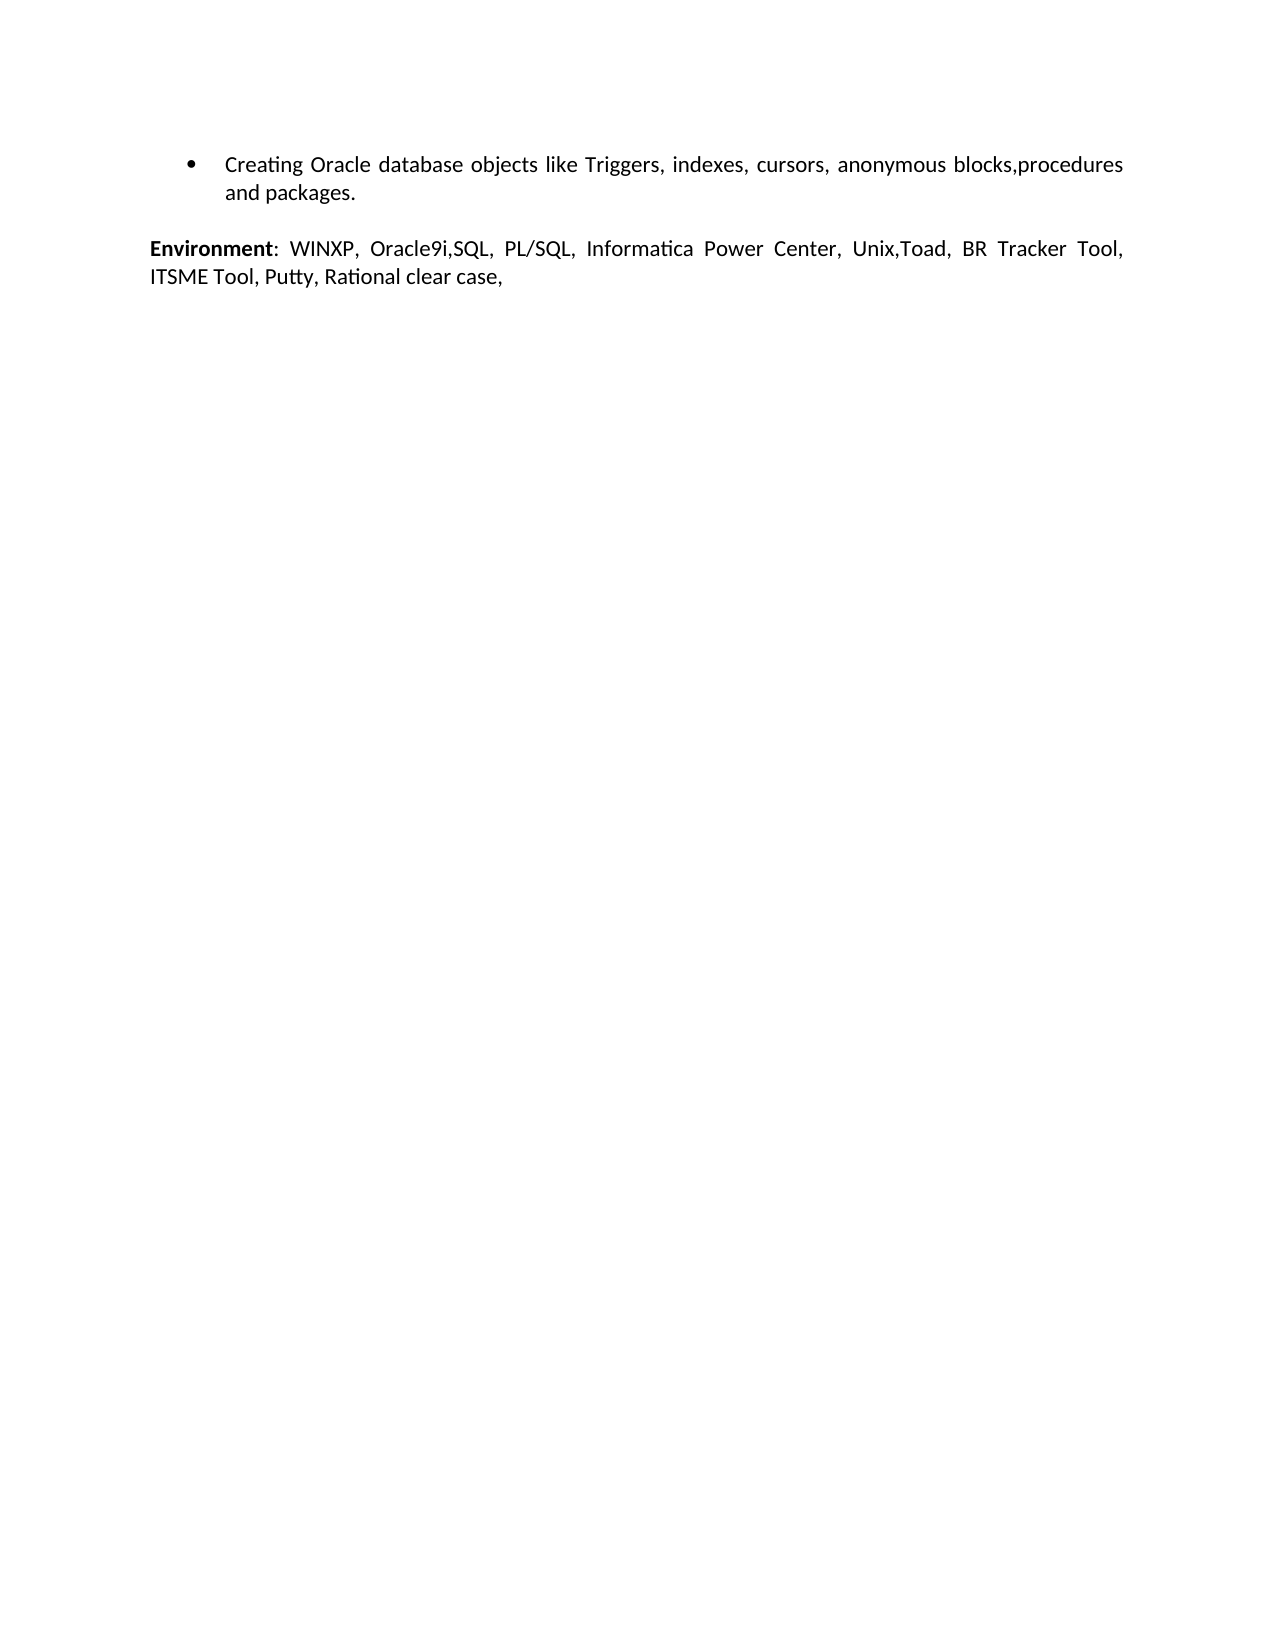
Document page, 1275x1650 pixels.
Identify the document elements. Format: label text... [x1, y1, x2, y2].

text Environment: WINXP, Oracle9i,SQL, PL/SQL, Informatica Power Center, Unix,Toad, BR Tracker Tool, ITSME Tool, Putty, Rational clear case, [150, 234, 1125, 290]
list Creating Oracle database objects like Triggers, indexes, cursors, anonymous blocks,procedures and packages. [187, 150, 1125, 206]
